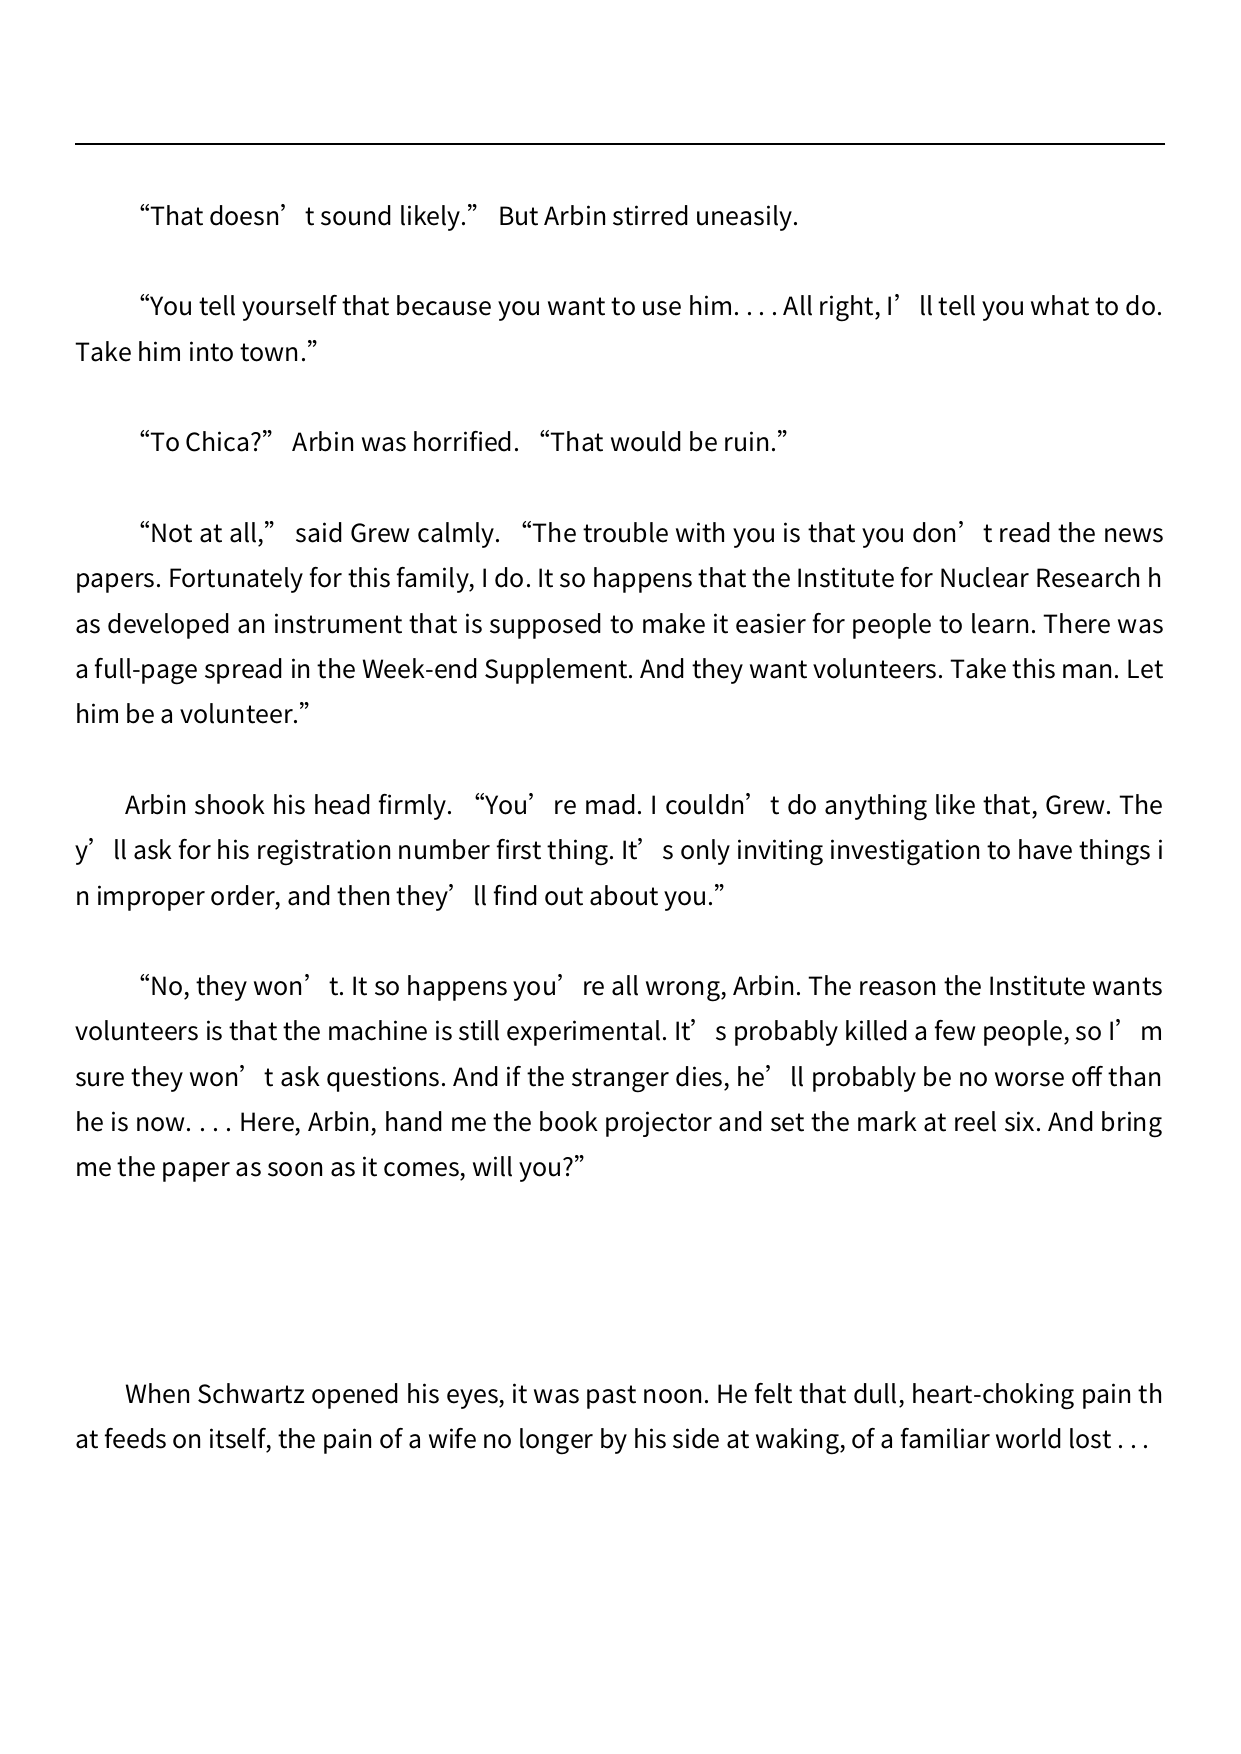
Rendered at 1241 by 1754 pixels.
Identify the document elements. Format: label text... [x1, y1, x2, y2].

text “That doesn’t sound likely.” But Arbin stirred uneasily. [75, 192, 1165, 237]
text “No, they won’t. It so happens you’re all wrong, Arbin. The reason the Institute wants volunteers is that the machine is still experimental. It’s probably killed a few people, so I’m sure they won’t ask questions. And if the stranger dies, he’ll probably be no worse off than he is now. . . . Here, Arbin, hand me the book projector and set the mark at reel six. And bring me the paper as soon as it comes, will you?” [75, 962, 1165, 1189]
text Arbin shook his head firmly. “You’re mad. I couldn’t do anything like that, Grew. They’ll ask for his registration number first thing. It’s only inviting investigation to have things in improper order, and then they’ll find out about you.” [75, 781, 1165, 917]
text When Schwartz opened his eyes, it was past noon. He felt that dull, heart-choking pain that feeds on itself, the pain of a wife no longer by his side at waking, of a familiar world lost . . . [75, 1370, 1165, 1461]
text “You tell yourself that because you want to use him. . . . All right, I’ll tell you what to do. Take him into town.” [75, 282, 1165, 373]
text “To Chica?” Arbin was horrified. “That would be ruin.” [75, 418, 1165, 464]
text “Not at all,” said Grew calmly. “The trouble with you is that you don’t read the newspapers. Fortunately for this family, I do. It so happens that the Institute for Nuclear Research has developed an instrument that is supposed to make it easier for people to learn. There was a full-page spread in the Week-end Supplement. And they want volunteers. Take this man. Let him be a volunteer.” [75, 509, 1165, 736]
